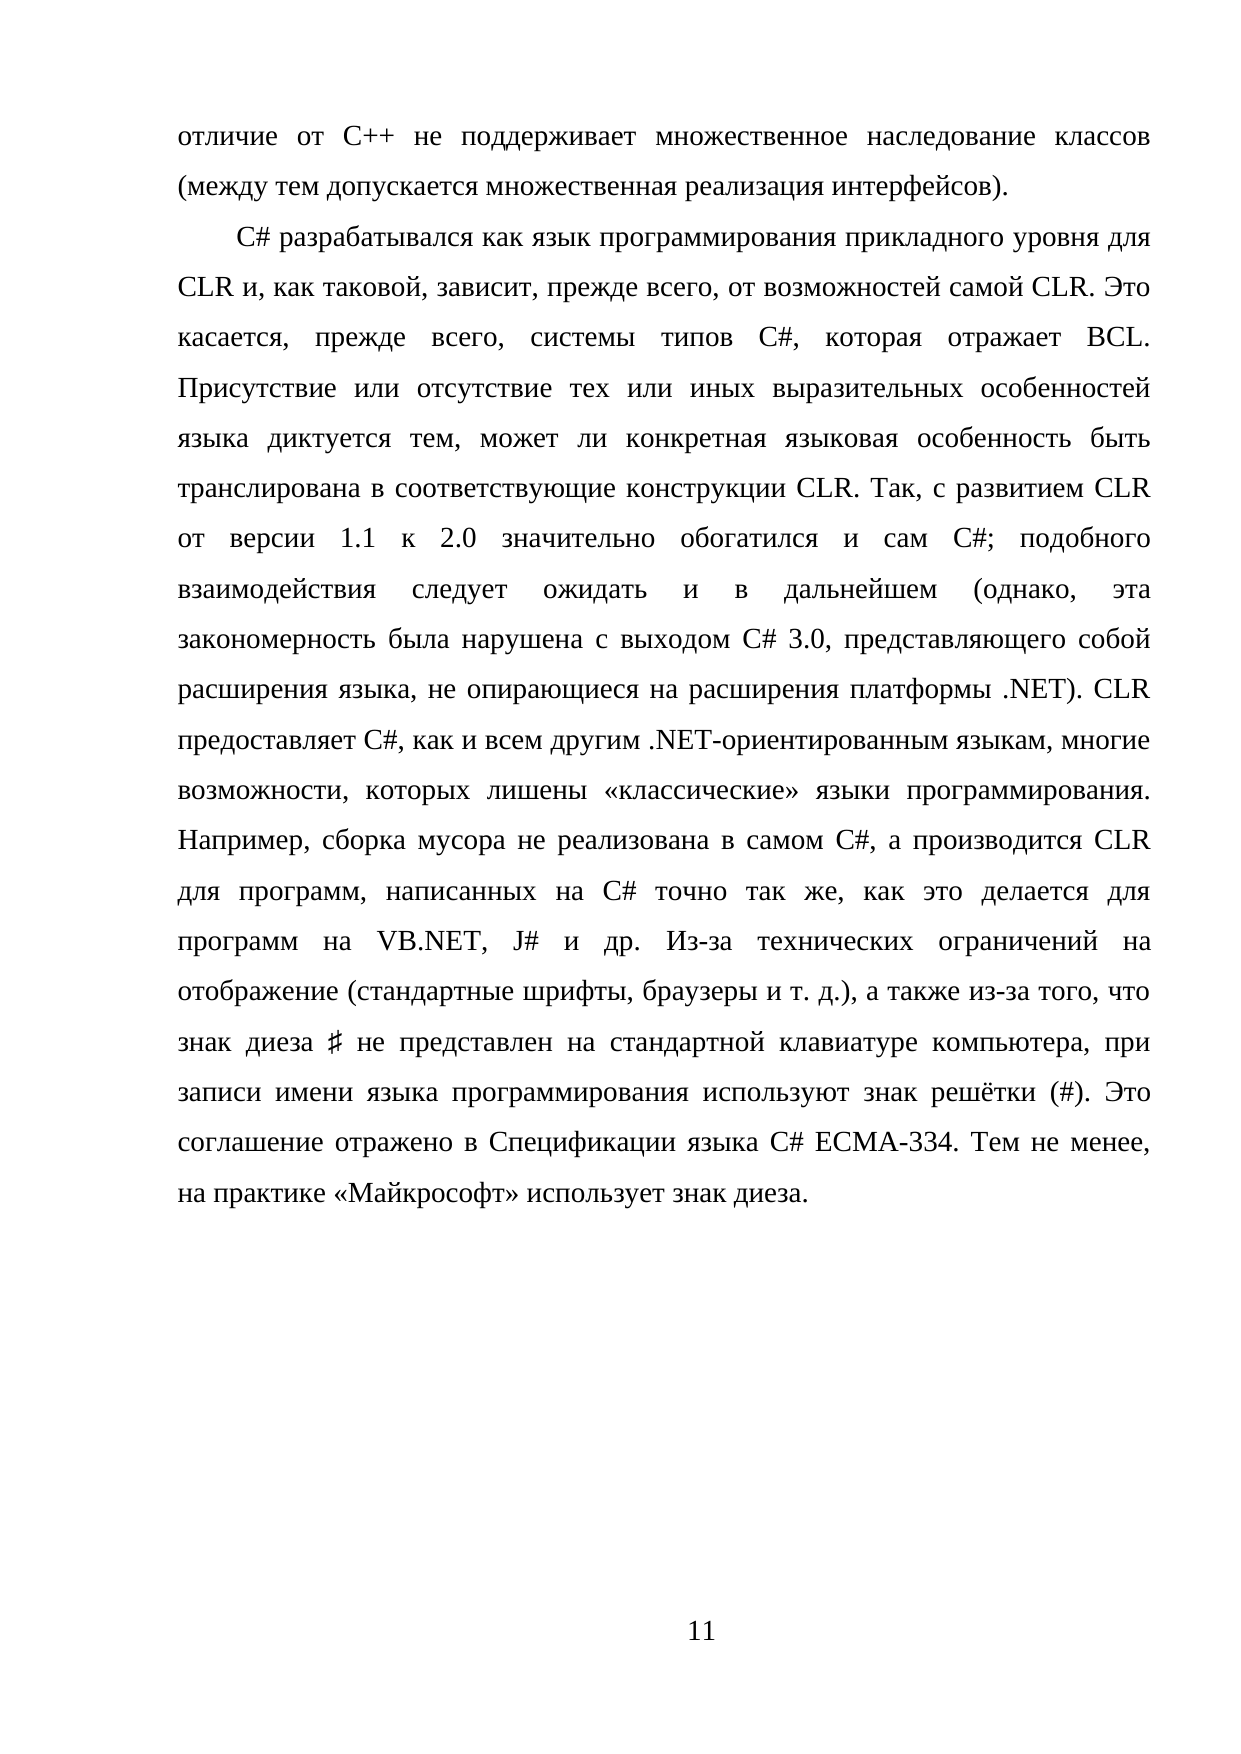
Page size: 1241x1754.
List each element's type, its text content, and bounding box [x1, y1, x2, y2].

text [177, 118, 1152, 202]
text C# разрабатывался как язык программирования прикладного уровня для CLR и, как таковой, зависит, прежде всего, от возможностей самой CLR. Это касается, прежде всего, системы типов C#, которая отражает BCL. Присутствие или отсутствие тех или иных выразительных особенностей языка диктуется тем, может ли конкретная языковая особенность быть транслирована в соответствующие конструкции CLR. Так, с развитием CLR от версии 1.1 к 2.0 значительно обогатился и сам C#; подобного взаимодействия следует ожидать и в дальнейшем (однако, эта закономерность была нарушена с выходом C# 3.0, представляющего собой расширения языка, не опирающиеся на расширения платформы .NET). CLR предоставляет C#, как и всем другим .NET-ориентированным языкам, многие возможности, которых лишены «классические» языки программирования. Например, сборка мусора не реализована в самом C#, а производится CLR для программ, написанных на C# точно так же, как это делается для программ на VB.NET, J# и др. Из-за технических ограничений на отображение (стандартные шрифты, браузеры и т. д.), а также из-за того, что знак диеза ♯ не представлен на стандартной клавиатуре компьютера, при записи имени языка программирования используют знак решётки (#). Это соглашение отражено в Спецификации языка C# ECMA-334. Тем не менее, на практике «Майкрософт» использует знак диеза. [177, 219, 1152, 1208]
